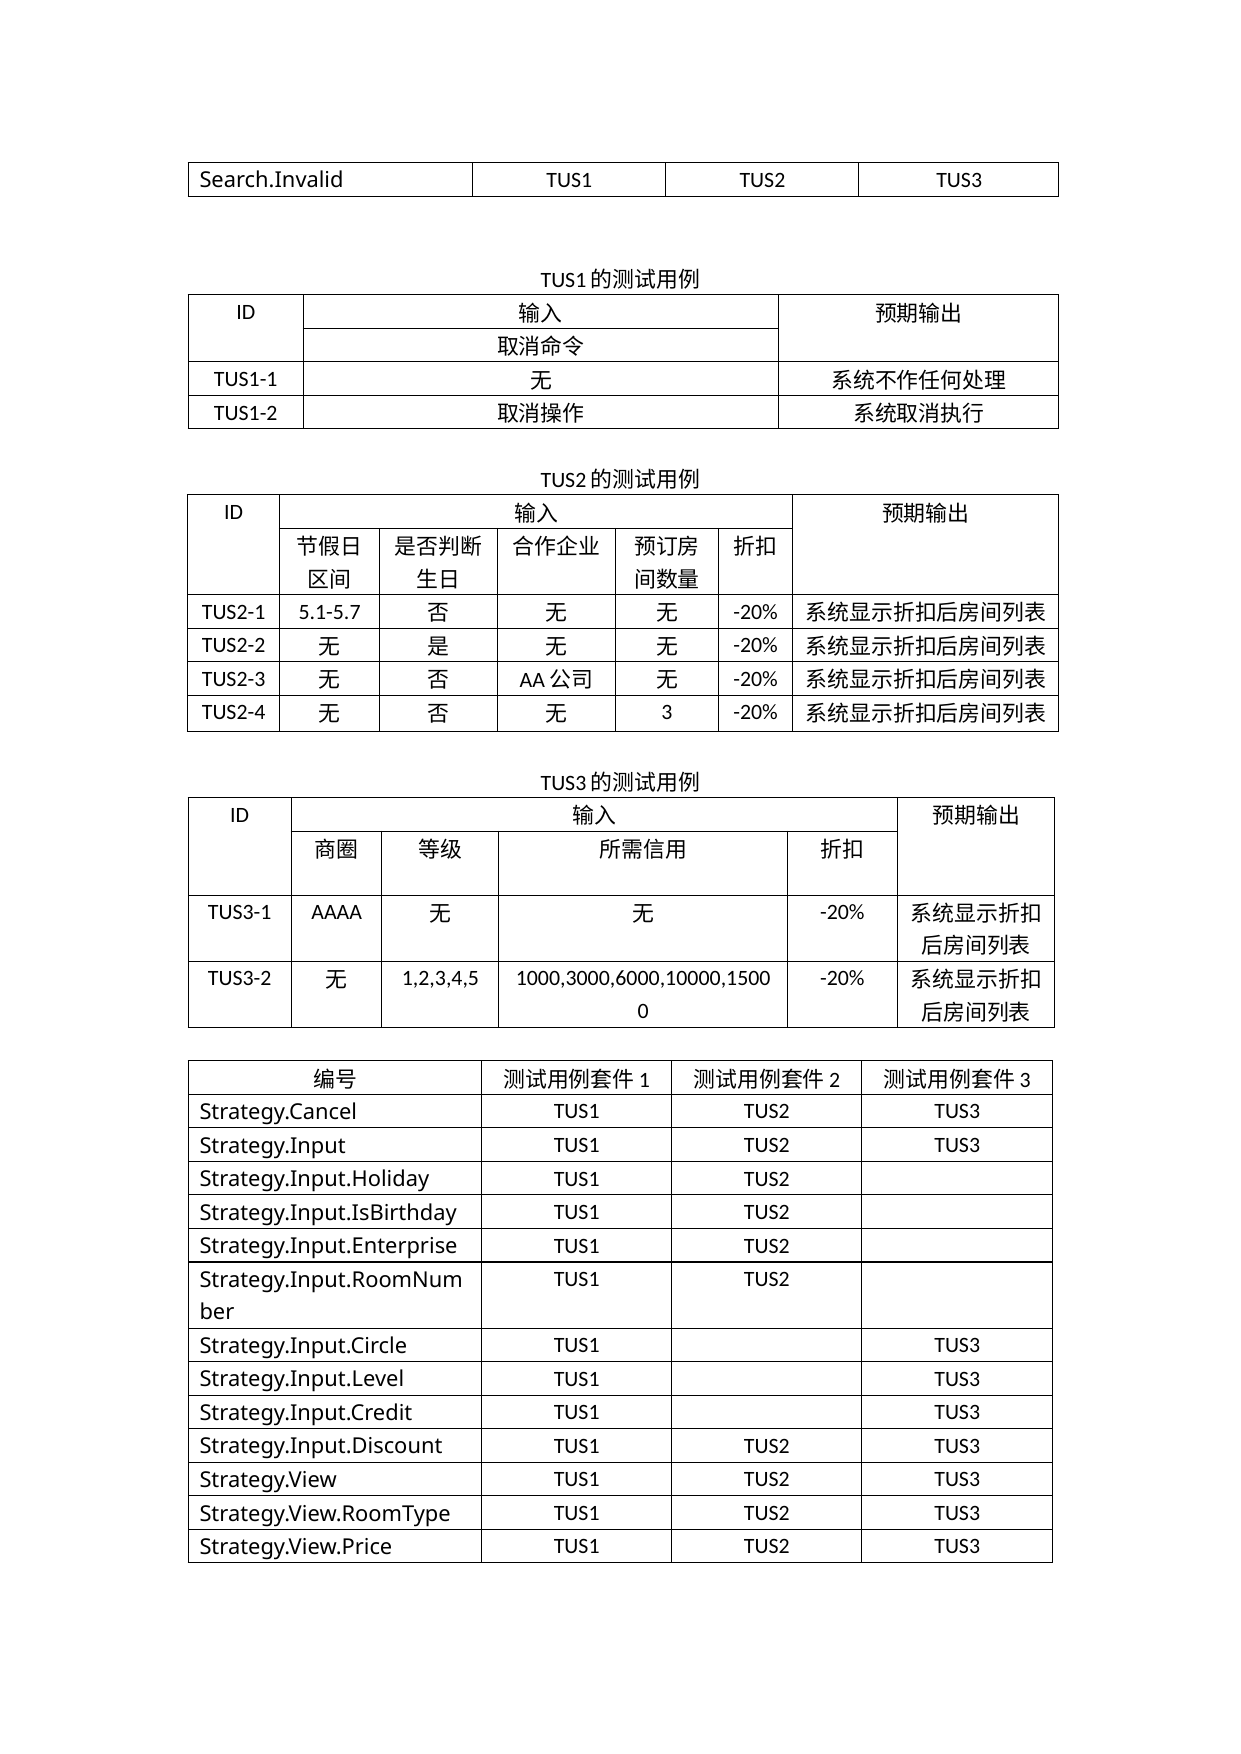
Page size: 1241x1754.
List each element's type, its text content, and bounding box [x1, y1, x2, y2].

table_header 预期输出 [898, 798, 1054, 894]
table_cell 无 [280, 629, 379, 661]
table_cell 无 [499, 896, 787, 961]
table_cell 系统取消执行 [779, 396, 1058, 428]
table_cell TUS2 [672, 1229, 861, 1261]
table_cell Strategy.Input.Level [189, 1362, 481, 1394]
table_cell 预订房间数量 [616, 529, 718, 594]
table_cell 无 [498, 595, 615, 627]
table_cell TUS1 [482, 1195, 671, 1228]
table_cell 系统显示折扣后房间列表 [793, 629, 1058, 661]
table_cell TUS3 [862, 1530, 1052, 1562]
table_cell [672, 1329, 861, 1361]
table_header 测试用例套件1 [482, 1061, 671, 1094]
table_cell 商圈 [292, 832, 381, 894]
table_header 预期输出 [793, 495, 1058, 594]
table_cell 无 [304, 362, 778, 395]
table_cell TUS1 [482, 1329, 671, 1361]
table_cell 否 [380, 662, 497, 694]
table_cell TUS3 [862, 1329, 1052, 1361]
table_cell [862, 1162, 1052, 1194]
table_cell TUS3 [862, 1496, 1052, 1529]
table_cell 是否判断生日 [380, 529, 497, 594]
text TUS3的测试用例 [187, 764, 1053, 797]
table_cell TUS1 [482, 1095, 671, 1127]
table_cell TUS2-1 [188, 595, 279, 627]
table_cell Strategy.Input.Holiday [189, 1162, 481, 1194]
table_cell TUS1 [473, 163, 665, 196]
table_cell TUS2 [672, 1162, 861, 1194]
table_cell TUS2-2 [188, 629, 279, 661]
table_cell -20% [719, 696, 792, 731]
table_cell AA公司 [498, 662, 615, 694]
table_cell TUS2 [666, 163, 858, 196]
table_cell [672, 1396, 861, 1428]
table_cell TUS1 [482, 1463, 671, 1495]
table_cell TUS1 [482, 1263, 671, 1327]
table_cell 所需信用 [499, 832, 787, 894]
table_cell [862, 1195, 1052, 1228]
table_cell Strategy.Input.Circle [189, 1329, 481, 1361]
table_cell TUS1-2 [189, 396, 303, 428]
table_cell 系统不作任何处理 [779, 362, 1058, 395]
table_cell 无 [616, 595, 718, 627]
table_cell 无 [280, 696, 379, 731]
table_header ID [189, 295, 303, 361]
table_cell 取消操作 [304, 396, 778, 428]
text TUS1的测试用例 [187, 262, 1053, 294]
table_header 输入 [280, 495, 792, 528]
table_cell TUS2 [672, 1128, 861, 1161]
table_cell TUS1 [482, 1128, 671, 1161]
table_header 输入 [292, 798, 897, 831]
table_cell TUS2 [672, 1463, 861, 1495]
table_cell AAAA [292, 896, 381, 961]
table_cell TUS3-2 [189, 962, 291, 1027]
table_cell -20% [788, 896, 897, 961]
table_cell Search.Invalid [189, 163, 472, 196]
table_cell Strategy.Input.IsBirthday [189, 1195, 481, 1228]
table_cell TUS3 [862, 1396, 1052, 1428]
table_cell 3 [616, 696, 718, 731]
table_header 测试用例套件2 [672, 1061, 861, 1094]
table_cell Strategy.View.RoomType [189, 1496, 481, 1529]
table_cell TUS2-3 [188, 662, 279, 694]
table_cell 否 [380, 696, 497, 731]
table_cell TUS3 [862, 1463, 1052, 1495]
table_cell TUS3 [862, 1362, 1052, 1394]
table_cell -20% [719, 662, 792, 694]
table_cell Strategy.Input.Enterprise [189, 1229, 481, 1261]
table_cell Strategy.Input.Credit [189, 1396, 481, 1428]
table_cell TUS2 [672, 1263, 861, 1327]
table_cell 无 [382, 896, 498, 961]
table_cell 系统显示折扣后房间列表 [793, 662, 1058, 694]
table_cell 取消命令 [304, 329, 778, 361]
table_header 输入 [304, 295, 778, 328]
table_cell -20% [719, 629, 792, 661]
table_cell 无 [616, 662, 718, 694]
table_cell 无 [616, 629, 718, 661]
table_cell 无 [292, 962, 381, 1027]
table_cell TUS3 [862, 1429, 1052, 1462]
table_header 预期输出 [779, 295, 1058, 361]
table_cell TUS3 [859, 163, 1058, 196]
table_cell TUS1 [482, 1496, 671, 1529]
table_cell -20% [788, 962, 897, 1027]
table_cell TUS2 [672, 1429, 861, 1462]
table_cell [862, 1263, 1052, 1327]
text TUS2的测试用例 [187, 462, 1053, 494]
table_cell [672, 1362, 861, 1394]
table_cell TUS2 [672, 1095, 861, 1127]
table_cell 系统显示折扣后房间列表 [898, 962, 1054, 1027]
table_cell 1,2,3,4,5 [382, 962, 498, 1027]
table_cell 无 [498, 696, 615, 731]
table_header ID [188, 495, 279, 594]
table_cell TUS1 [482, 1429, 671, 1462]
table_cell 系统显示折扣后房间列表 [793, 595, 1058, 627]
table_cell Strategy.Cancel [189, 1095, 481, 1127]
table_header 编号 [189, 1061, 481, 1094]
table_cell TUS2-4 [188, 696, 279, 731]
table_cell TUS1-1 [189, 362, 303, 395]
table_cell -20% [719, 595, 792, 627]
table_cell TUS1 [482, 1229, 671, 1261]
table_cell TUS3 [862, 1095, 1052, 1127]
table_cell 等级 [382, 832, 498, 894]
table_cell 1000,3000,6000,10000,15000 [499, 962, 787, 1027]
table_header 测试用例套件3 [862, 1061, 1052, 1094]
table_cell 节假日区间 [280, 529, 379, 594]
table_cell TUS2 [672, 1195, 861, 1228]
table_cell TUS1 [482, 1396, 671, 1428]
table_cell Strategy.Input.Discount [189, 1429, 481, 1462]
table_cell [862, 1229, 1052, 1261]
table_cell Strategy.Input.RoomNumber [189, 1263, 481, 1327]
table_cell 5.1-5.7 [280, 595, 379, 627]
table_cell 系统显示折扣后房间列表 [793, 696, 1058, 731]
table_cell 系统显示折扣后房间列表 [898, 896, 1054, 961]
table_cell TUS2 [672, 1530, 861, 1562]
table_cell Strategy.View.Price [189, 1530, 481, 1562]
table_header ID [189, 798, 291, 894]
table_cell 否 [380, 595, 497, 627]
table_cell TUS1 [482, 1162, 671, 1194]
table_cell 折扣 [719, 529, 792, 594]
table_cell 无 [498, 629, 615, 661]
table_cell Strategy.View [189, 1463, 481, 1495]
table_cell TUS3-1 [189, 896, 291, 961]
table_cell TUS1 [482, 1530, 671, 1562]
table_cell TUS1 [482, 1362, 671, 1394]
table_cell TUS2 [672, 1496, 861, 1529]
table_cell 合作企业 [498, 529, 615, 594]
table_cell 是 [380, 629, 497, 661]
table_cell 无 [280, 662, 379, 694]
table_cell 折扣 [788, 832, 897, 894]
table_cell Strategy.Input [189, 1128, 481, 1161]
table_cell TUS3 [862, 1128, 1052, 1161]
